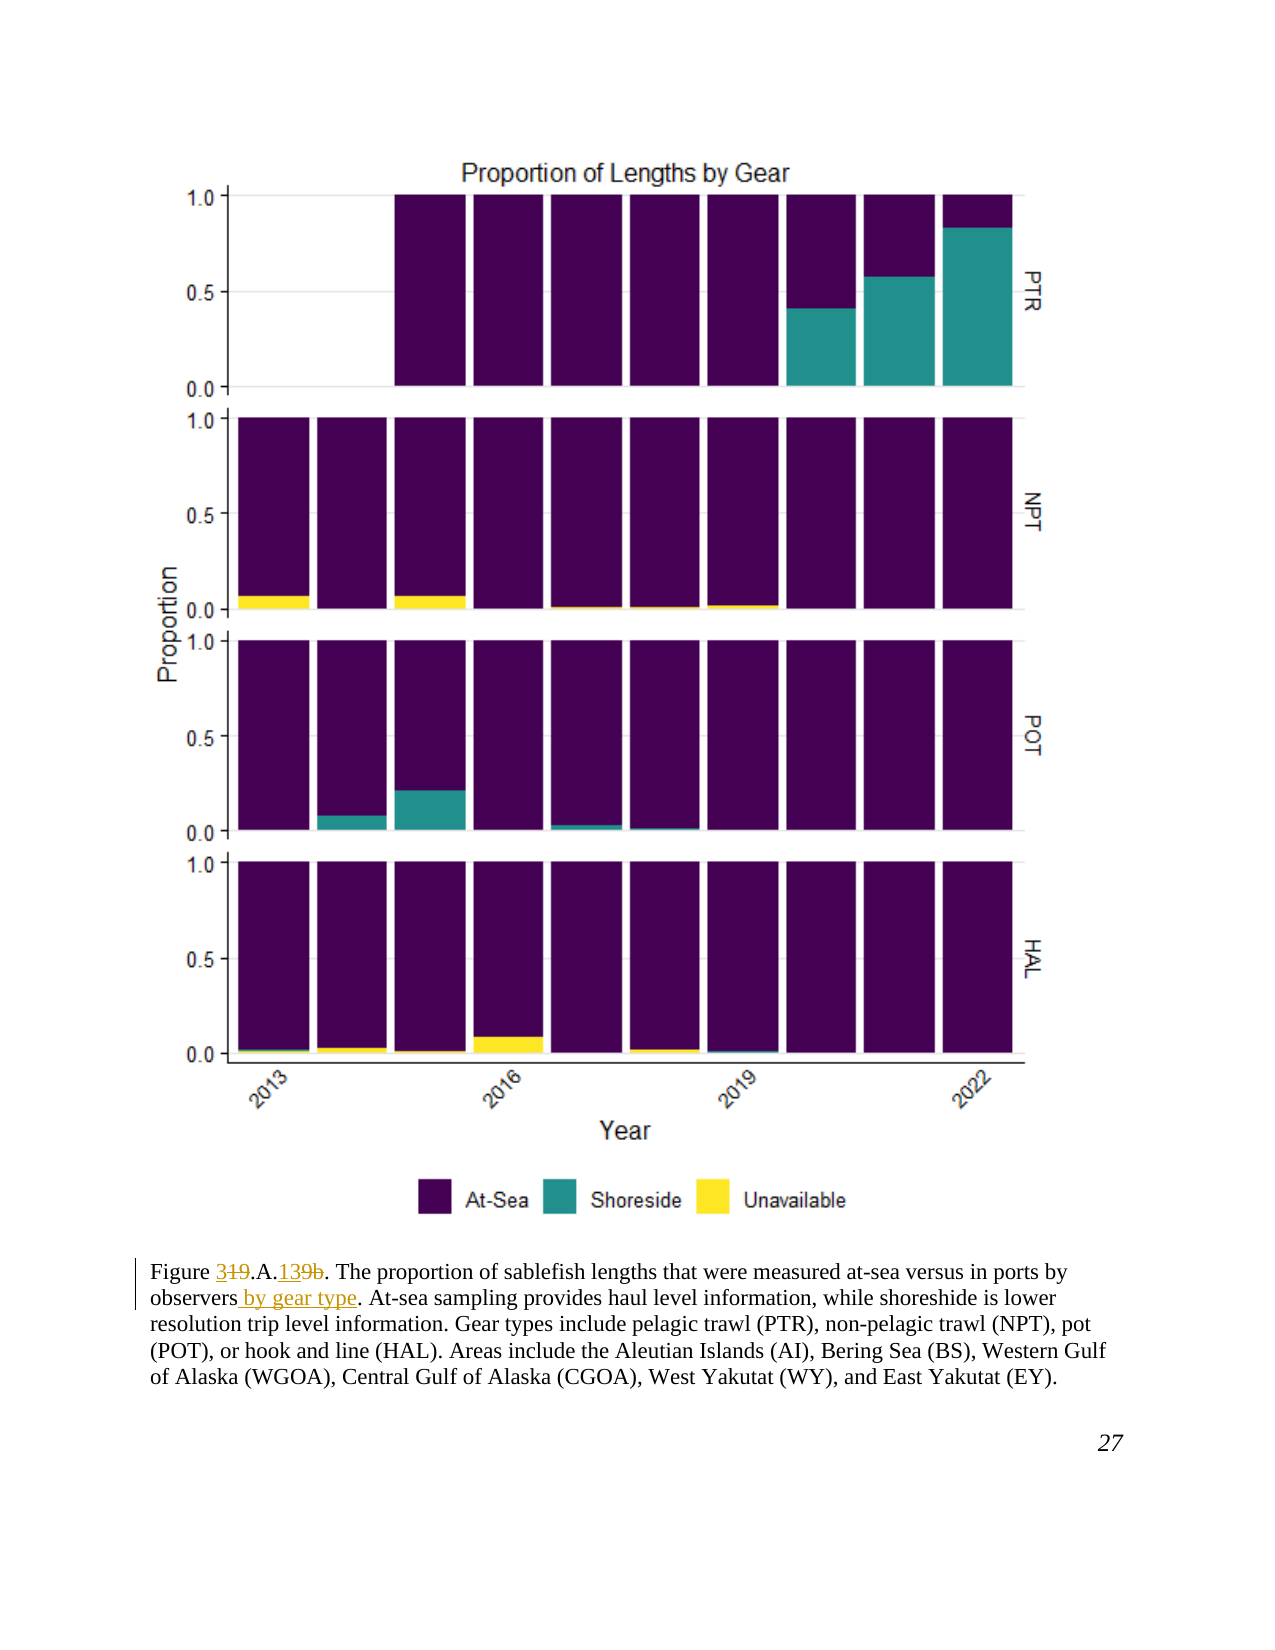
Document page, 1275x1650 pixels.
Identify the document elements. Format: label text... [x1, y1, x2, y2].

text Figure .A.. The proportion of sablefish lengths that were measured at-sea versus in ports by observers. At-sea sampling provides haul level information, while shoreshide is lower resolution trip level information. Gear types include pelagic trawl (PTR), non-pelagic trawl (NPT), pot (POT), or hook and line (HAL). Areas include the Aleutian Islands (AI), Bering Sea (BS), Western Gulf of Alaska (WGOA), Central Gulf of Alaska (CGOA), West Yakutat (WY), and East Yakutat (EY). [150, 1258, 1125, 1389]
picture [150, 150, 1060, 1241]
